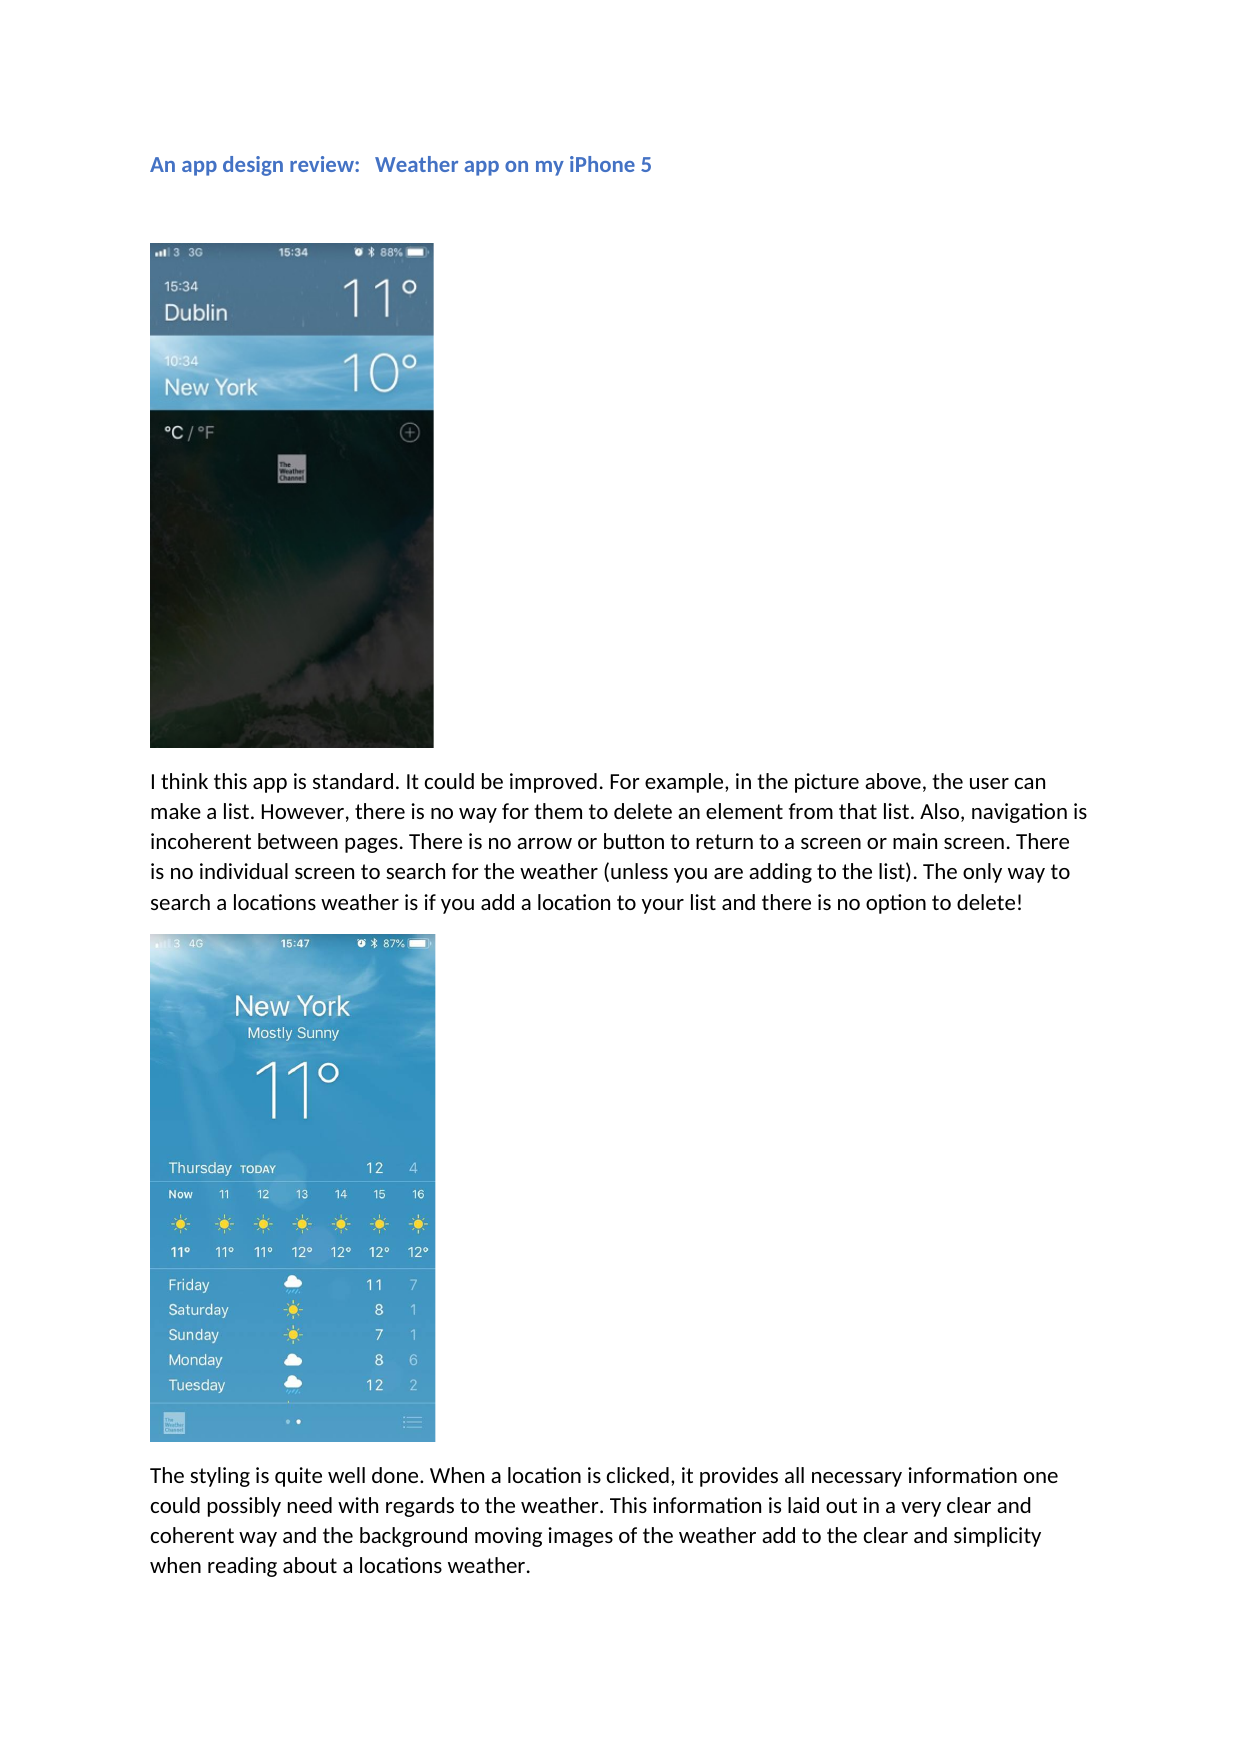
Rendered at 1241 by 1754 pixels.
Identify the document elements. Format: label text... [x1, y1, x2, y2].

text The styling is quite well done. When a location is clicked, it provides all necessary information one could possibly need with regards to the weather. This information is laid out in a very clear and coherent way and the background moving images of the weather add to the clear and simplicity when reading about a locations weather. [150, 1461, 1090, 1579]
picture [150, 934, 436, 1442]
text I think this app is standard. It could be improved. For example, in the picture above, the user can make a list. However, there is no way for them to delete an element from that list. Also, navigation is incoherent between pages. There is no arrow or button to return to a screen or main screen. There is no individual screen to search for the weather (unless you are adding to the list). The only way to search a locations weather is if you add a location to your list and there is no option to delete! [150, 767, 1090, 916]
text An app design review: Weather app on my iPhone 5 [150, 150, 1090, 178]
picture [150, 243, 434, 748]
